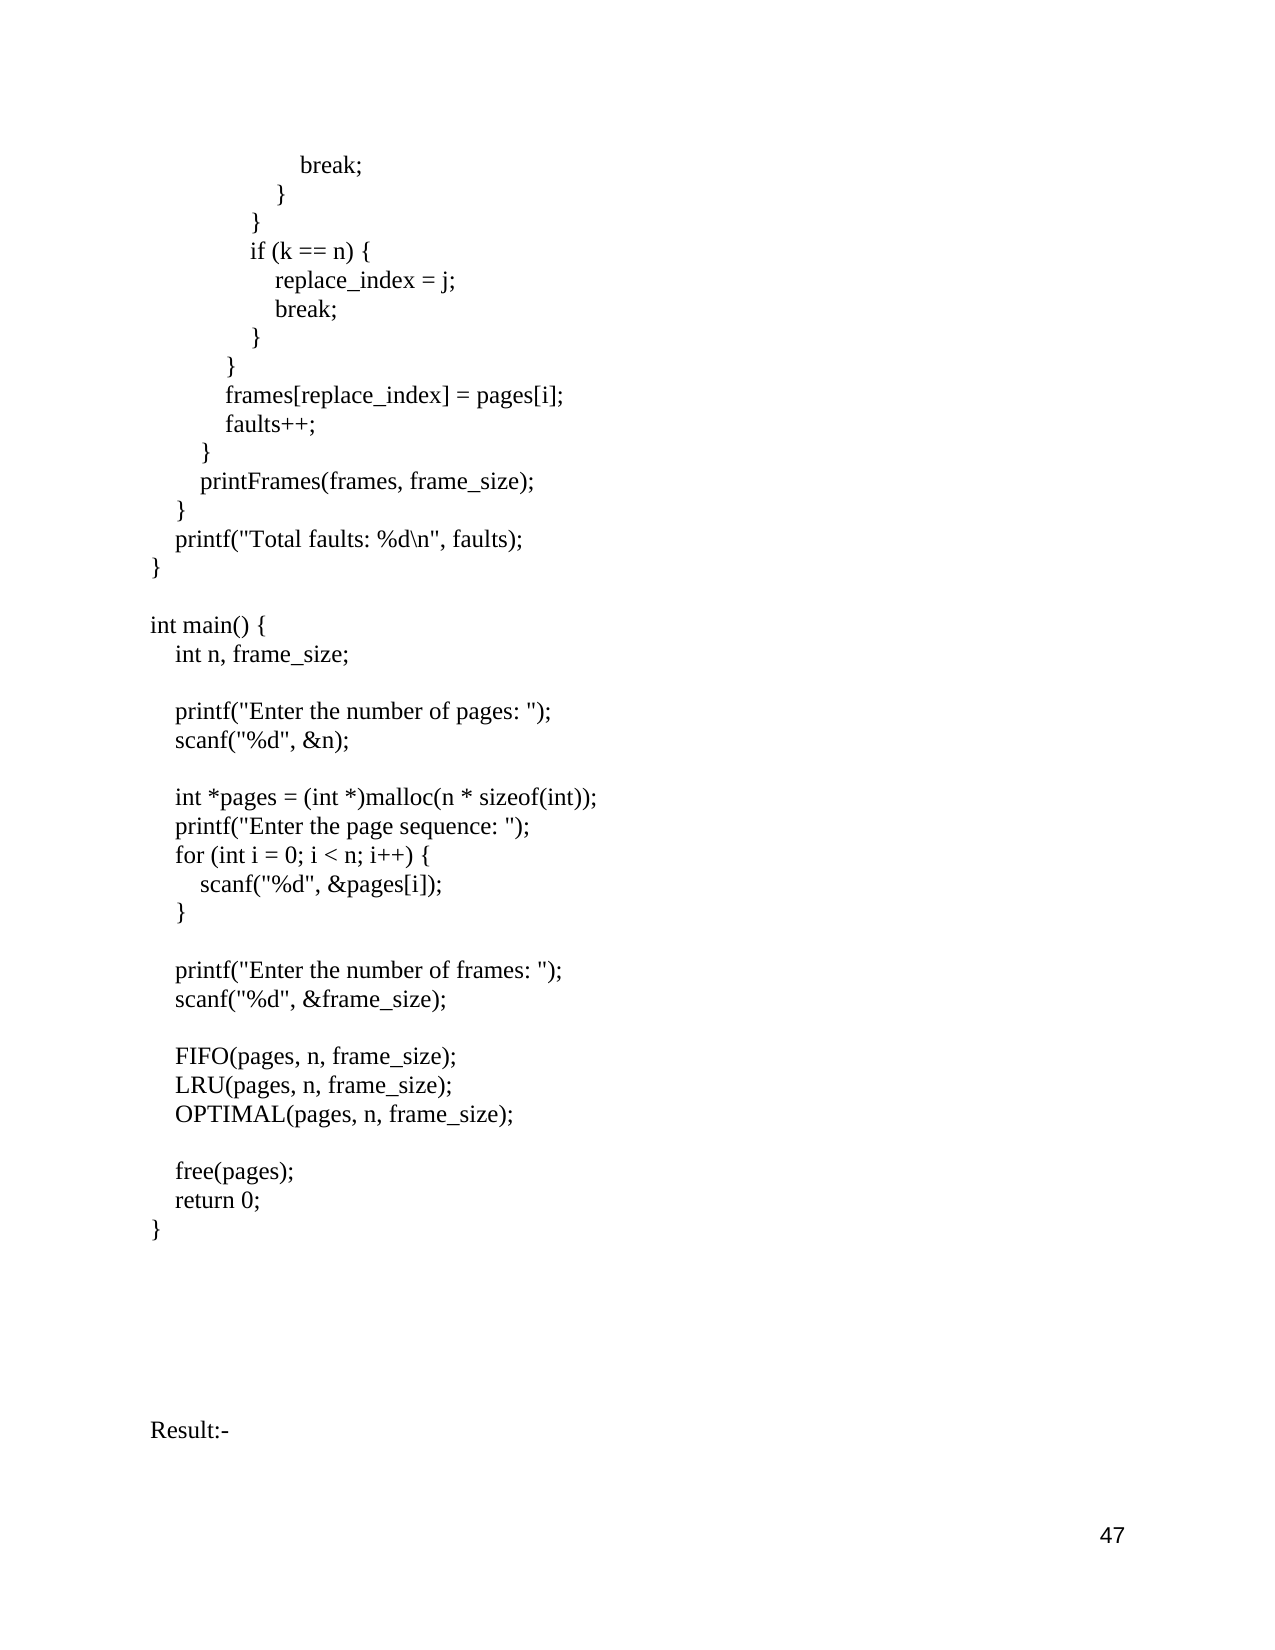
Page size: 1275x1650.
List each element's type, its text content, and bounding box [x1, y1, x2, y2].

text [150, 150, 1125, 1242]
text Result:- [150, 1415, 1125, 1444]
